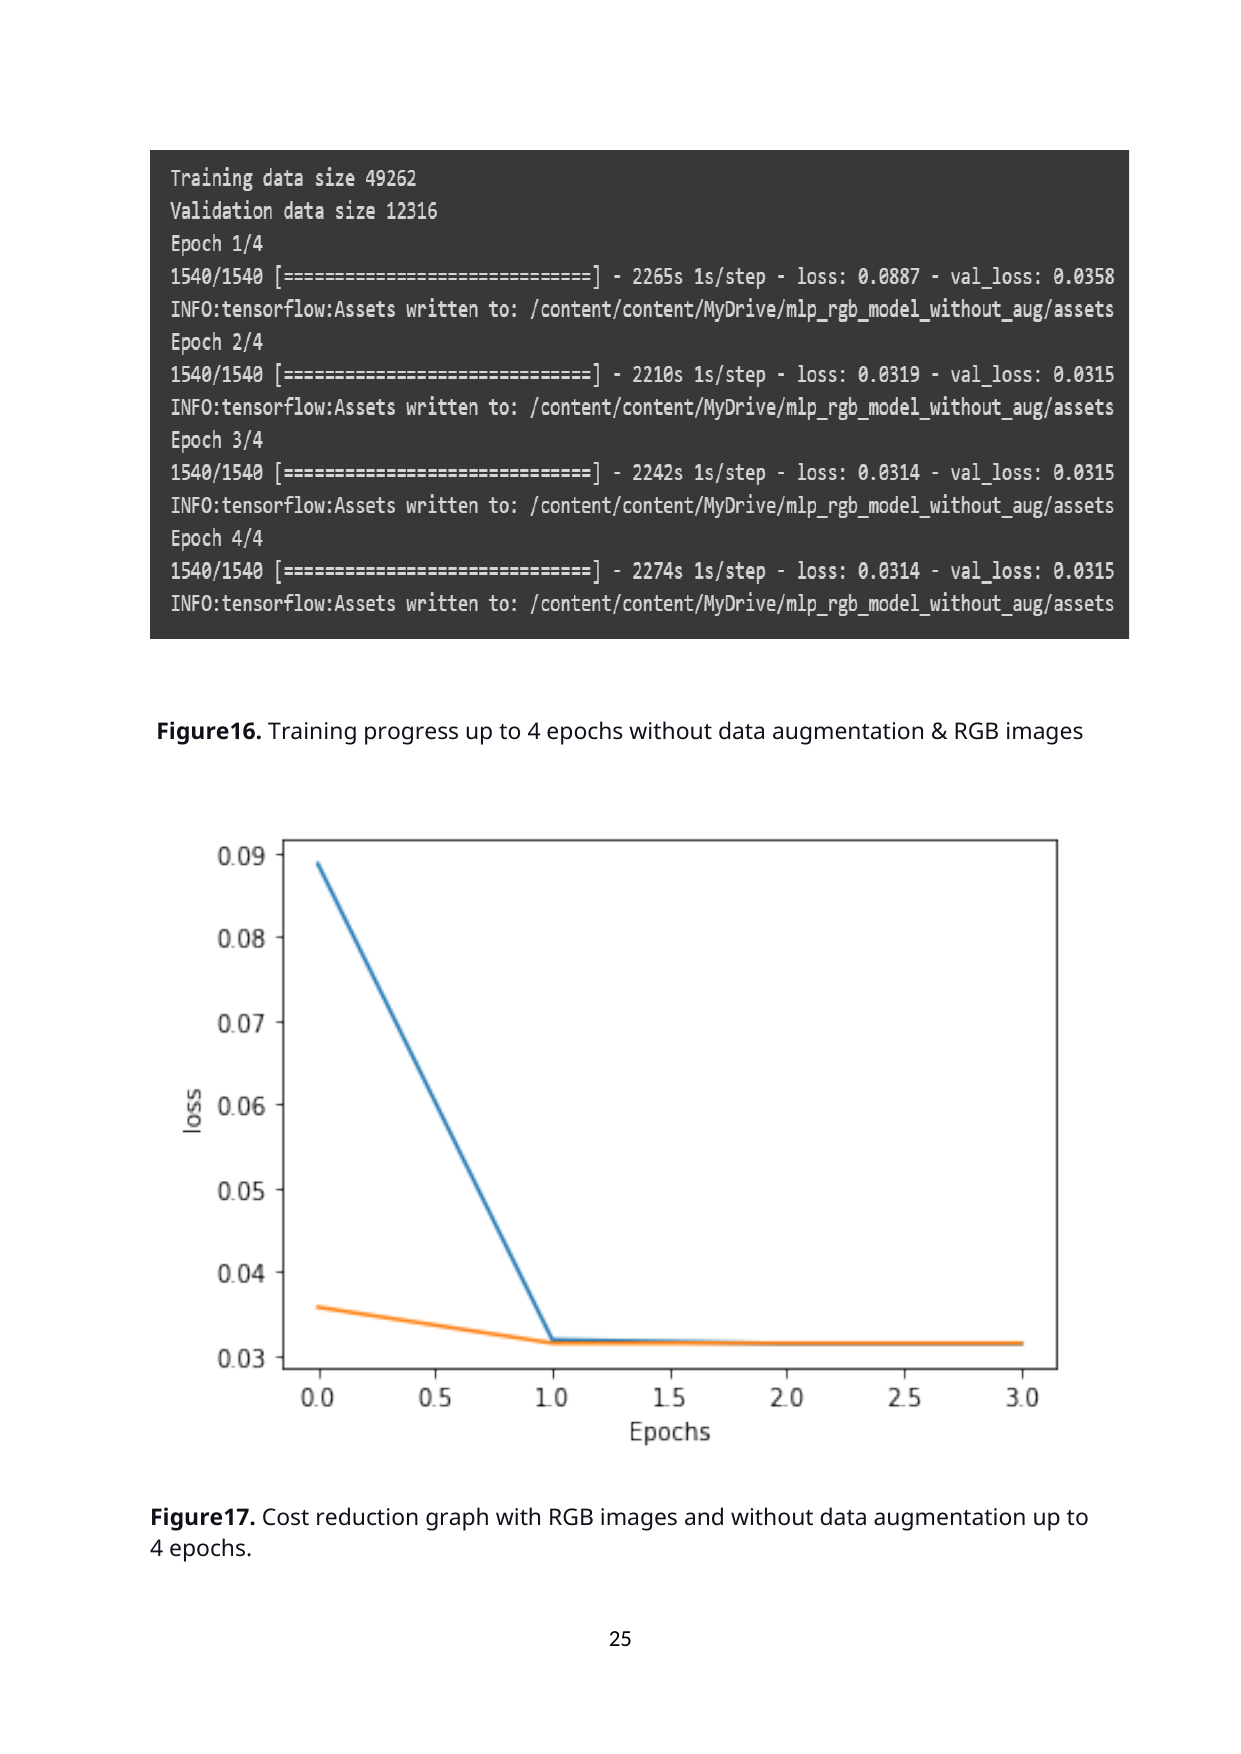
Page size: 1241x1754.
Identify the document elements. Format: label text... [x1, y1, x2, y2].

picture [167, 825, 1073, 1461]
text Figure17. Cost reduction graph with RGB images and without data augmentation up to 4 epochs. [150, 1500, 1090, 1563]
text Figure16. Training progress up to 4 epochs without data augmentation & RGB images [150, 715, 1090, 746]
picture [150, 150, 1130, 639]
